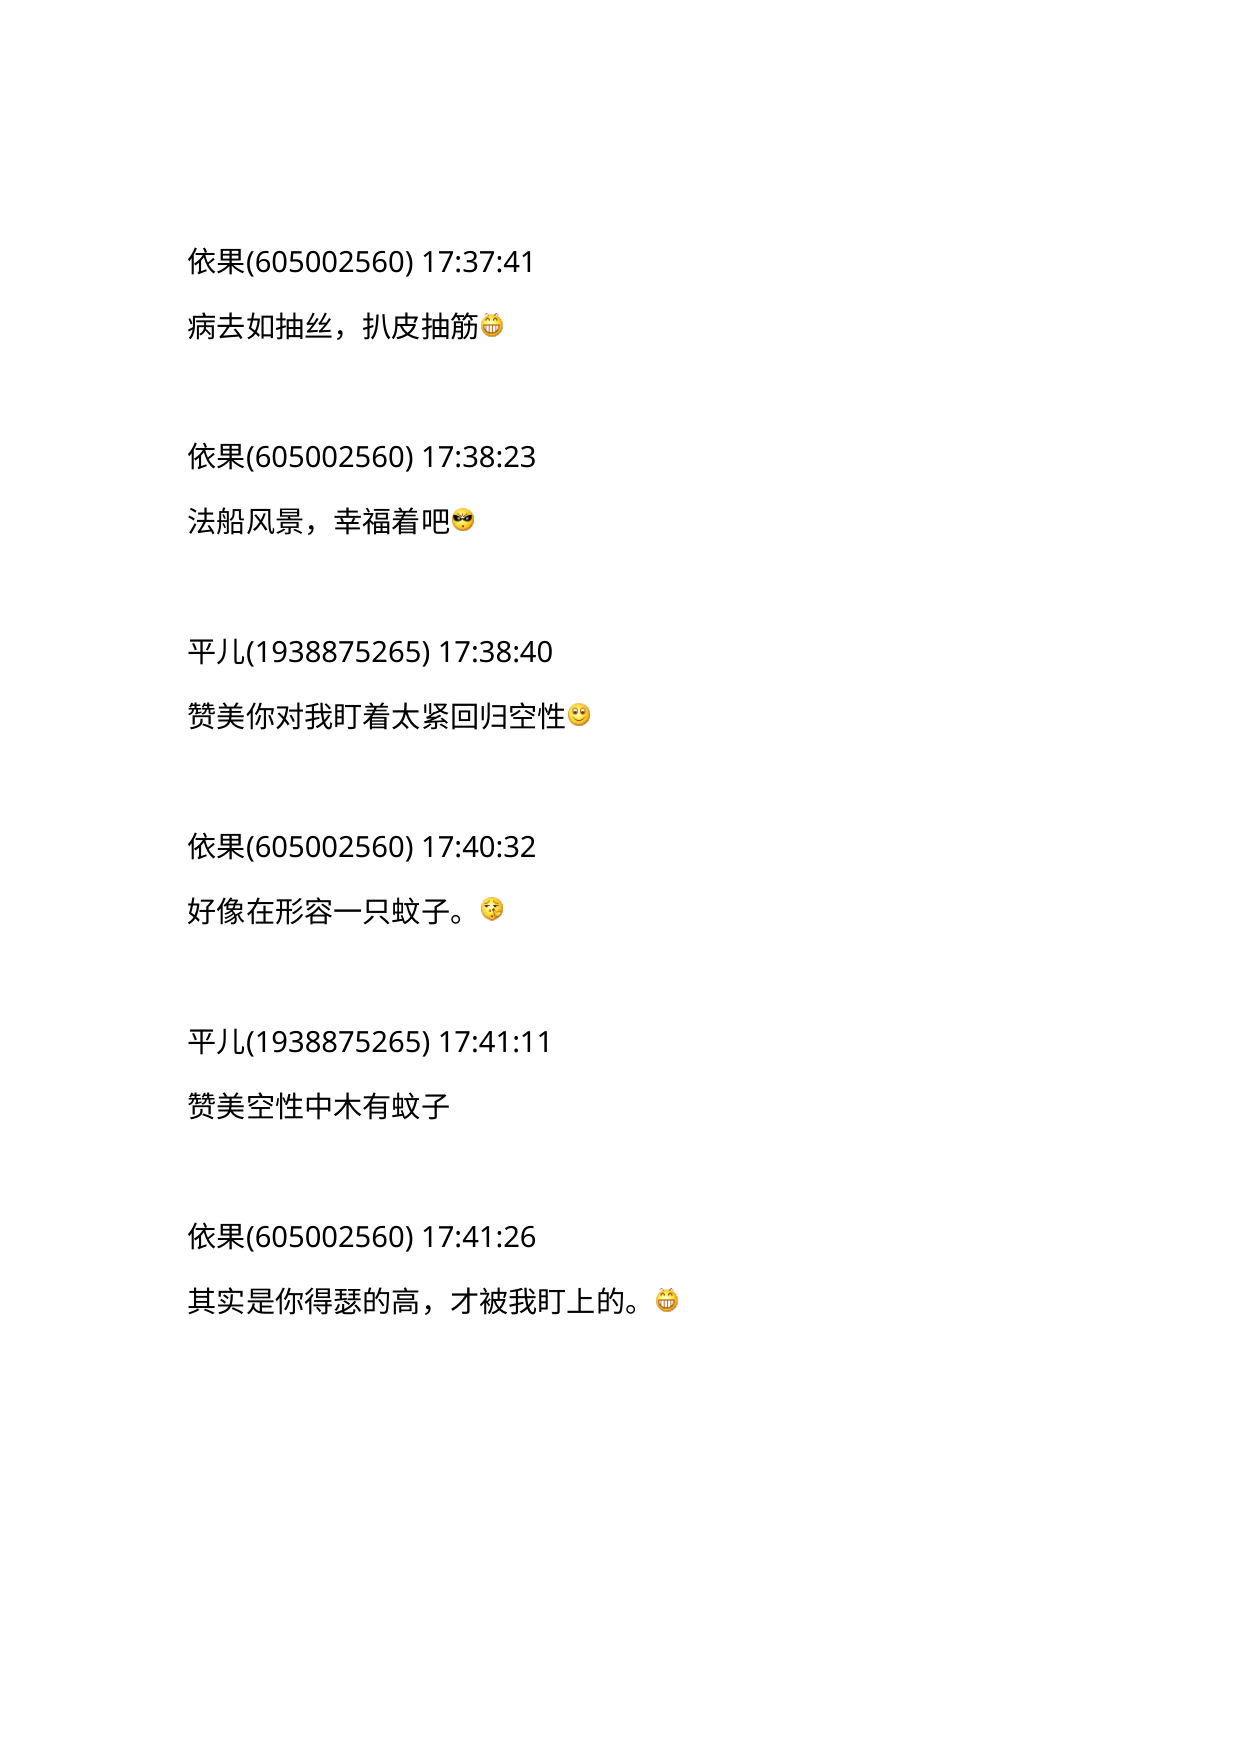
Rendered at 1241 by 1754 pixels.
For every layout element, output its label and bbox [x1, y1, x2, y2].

picture [566, 702, 592, 728]
picture [450, 507, 476, 533]
text [187, 162, 1053, 1332]
picture [479, 312, 505, 338]
picture [654, 1287, 680, 1313]
picture [479, 897, 505, 923]
